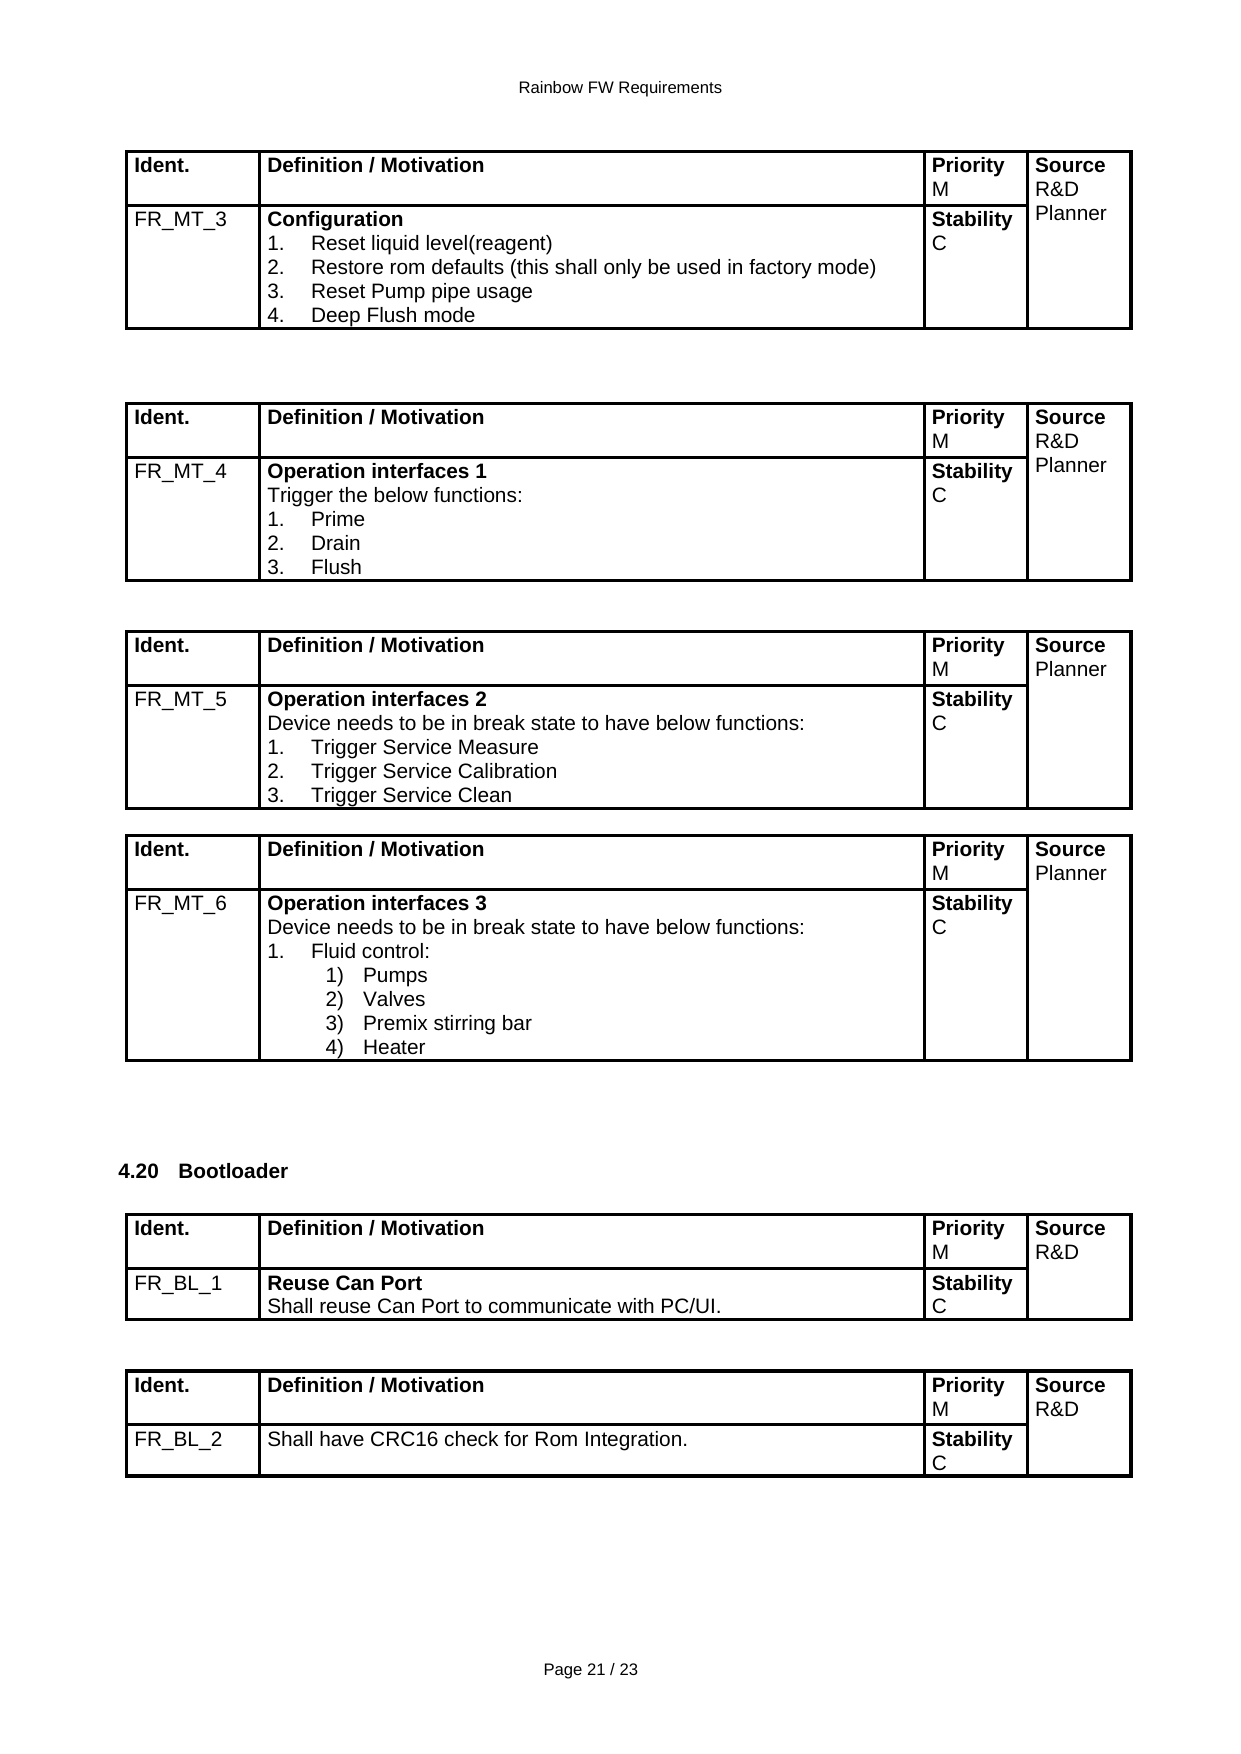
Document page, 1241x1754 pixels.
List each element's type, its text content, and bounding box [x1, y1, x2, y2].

table_cell FR_MT_5 [128, 687, 258, 807]
table_header Definition / Motivation [261, 1216, 923, 1267]
table_header Priority M [926, 153, 1026, 204]
table_header Source Planner [1029, 837, 1129, 1059]
table_cell Stability C [926, 687, 1026, 807]
table_header Ident. [128, 837, 258, 888]
table_cell Stability C [926, 459, 1026, 579]
table_header Ident. [128, 633, 258, 684]
table_cell FR_MT_6 [128, 891, 258, 1059]
table_header Ident. [128, 405, 258, 456]
table_cell Stability C [926, 1270, 1026, 1318]
table_cell FR_BL_2 [128, 1426, 258, 1474]
table_header Source Planner [1029, 633, 1129, 807]
table_header Ident. [128, 153, 258, 204]
table_cell Operation interfaces 3 Device needs to be in break state to have below functions: Fluid control: Pumps Valves Premix stirring bar Heater [261, 891, 923, 1059]
table_header Ident. [128, 1373, 258, 1423]
table_cell Configuration Reset liquid level(reagent) Restore rom defaults (this shall only be used in factory mode) Reset Pump pipe usage Deep Flush mode [261, 207, 923, 327]
table_cell Shall have CRC16 check for Rom Integration. [261, 1426, 923, 1474]
table_header Priority M [926, 633, 1026, 684]
table_header Definition / Motivation [261, 633, 923, 684]
table_cell Operation interfaces 2 Device needs to be in break state to have below functions: Trigger Service Measure Trigger Service Calibration Trigger Service Clean [261, 687, 923, 807]
table_cell Reuse Can Port Shall reuse Can Port to communicate with PC/UI. [261, 1270, 923, 1318]
table_header Priority M [926, 837, 1026, 888]
table_header Definition / Motivation [261, 153, 923, 204]
table_cell FR_MT_3 [128, 207, 258, 327]
table_header Priority M [926, 1216, 1026, 1267]
table_header Ident. [128, 1216, 258, 1267]
table_cell Operation interfaces 1 Trigger the below functions: Prime Drain Flush [261, 459, 923, 579]
table_header Source R&D [1029, 1373, 1129, 1474]
table_cell Stability C [926, 207, 1026, 327]
table_cell Stability C [926, 1426, 1026, 1474]
table_header Definition / Motivation [261, 405, 923, 456]
table_header Priority M [926, 1373, 1026, 1423]
table_header Source R&D [1029, 1216, 1129, 1318]
table_header Source R&D Planner [1029, 405, 1129, 579]
table_header Definition / Motivation [261, 1373, 923, 1423]
table_header Priority M [926, 405, 1026, 456]
subtitle Bootloader [118, 1159, 1122, 1183]
table_header Source R&D Planner [1029, 153, 1129, 327]
table_cell Stability C [926, 891, 1026, 1059]
table_cell FR_BL_1 [128, 1270, 258, 1318]
table_header Definition / Motivation [261, 837, 923, 888]
table_cell FR_MT_4 [128, 459, 258, 579]
